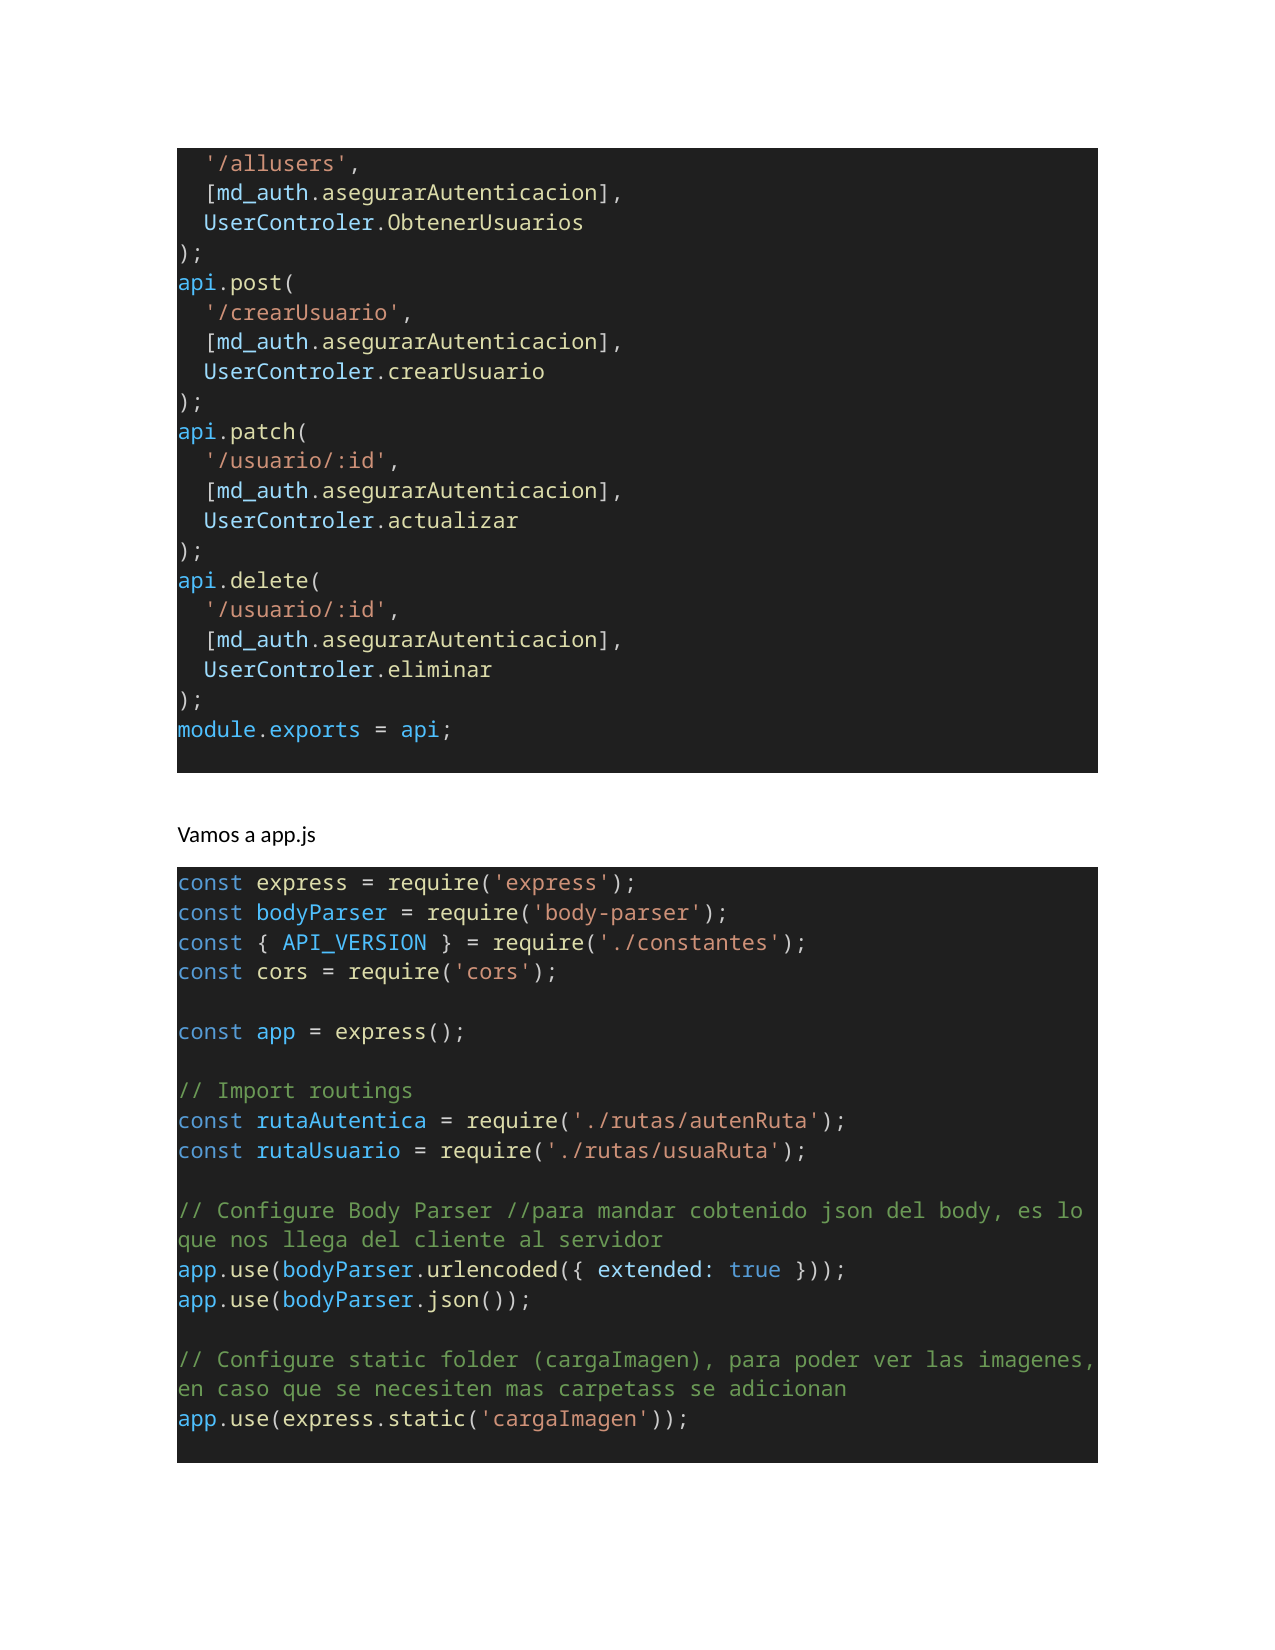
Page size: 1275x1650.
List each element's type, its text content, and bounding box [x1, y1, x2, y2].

text '/usuario/:id', [177, 594, 1098, 624]
text api.delete( [177, 565, 1098, 594]
text const bodyParser = require('body-parser'); [177, 897, 1098, 927]
text // Configure Body Parser //para mandar cobtenido json del body, es lo que nos llega del cliente al servidor [177, 1195, 1098, 1254]
text app.use(express.static('cargaImagen')); [177, 1403, 1098, 1433]
text '/allusers', [177, 148, 1098, 177]
text // Import routings [177, 1076, 1098, 1105]
text ); [177, 684, 1098, 714]
text module.exports = api; [177, 714, 1098, 743]
text app.use(bodyParser.json()); [177, 1284, 1098, 1314]
text api.post( [177, 267, 1098, 297]
text ); [177, 535, 1098, 565]
text const rutaAutentica = require('./rutas/autenRuta'); [177, 1105, 1098, 1135]
text [md_auth.asegurarAutenticacion], [177, 475, 1098, 505]
text UserControler.actualizar [177, 505, 1098, 535]
text api.patch( [177, 416, 1098, 446]
text UserControler.ObtenerUsuarios [177, 207, 1098, 237]
text ); [177, 386, 1098, 416]
text UserControler.eliminar [177, 654, 1098, 684]
text [md_auth.asegurarAutenticacion], [177, 177, 1098, 207]
text [md_auth.asegurarAutenticacion], [177, 624, 1098, 654]
text UserControler.crearUsuario [177, 356, 1098, 386]
text // Configure static folder (cargaImagen), para poder ver las imagenes, en caso que se necesiten mas carpetass se adicionan [177, 1344, 1098, 1403]
text [md_auth.asegurarAutenticacion], [177, 326, 1098, 356]
text const rutaUsuario = require('./rutas/usuaRuta'); [177, 1135, 1098, 1165]
text '/crearUsuario', [177, 297, 1098, 326]
text const express = require('express'); [177, 867, 1098, 897]
text app.use(bodyParser.urlencoded({ extended: true })); [177, 1254, 1098, 1284]
text const app = express(); [177, 1016, 1098, 1046]
text const cors = require('cors'); [177, 956, 1098, 986]
text '/usuario/:id', [177, 446, 1098, 475]
text const { API_VERSION } = require('./constantes'); [177, 927, 1098, 956]
text Vamos a app.js [177, 820, 1098, 848]
text ); [177, 237, 1098, 267]
